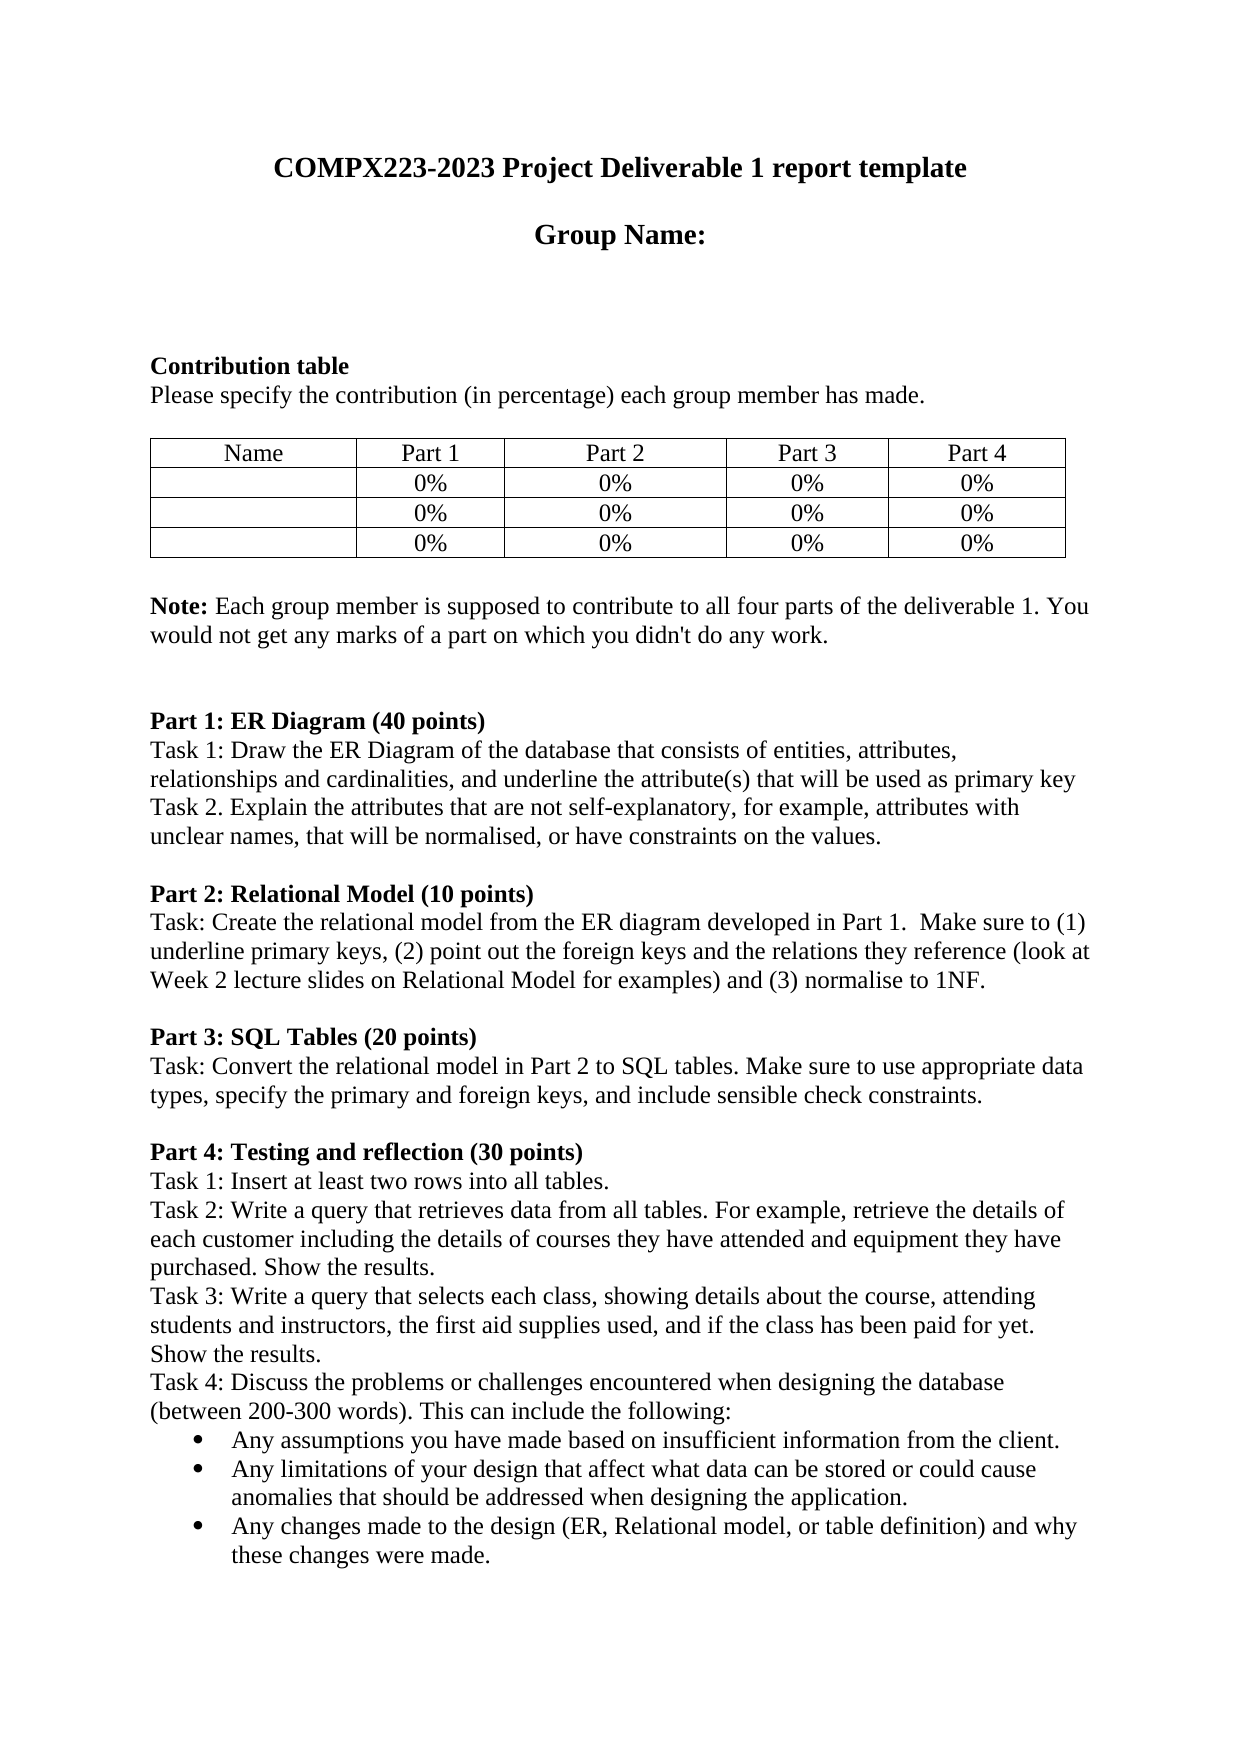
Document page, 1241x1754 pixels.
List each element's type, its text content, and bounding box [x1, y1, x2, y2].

list Any changes made to the design (ER, Relational model, or table definition) and why these changes were made. [194, 1511, 1090, 1569]
table_cell [151, 498, 356, 527]
table_cell 0% [505, 468, 726, 497]
text COMPX223-2023 Project Deliverable 1 report template [150, 150, 1090, 183]
table_header Part 2 [505, 439, 726, 467]
list Any assumptions you have made based on insufficient information from the client. [194, 1425, 1090, 1454]
text Task: Create the relational model from the ER diagram developed in Part 1. Make sure to (1) underline primary keys, (2) point out the foreign keys and the relations they reference (look at Week 2 lecture slides on Relational Model for examples) and (3) normalise to 1NF. [150, 907, 1090, 994]
table_cell 0% [727, 468, 888, 497]
text Group Name: [150, 217, 1090, 251]
table_header Part 1 [357, 439, 504, 467]
text Task 1: Draw the ER Diagram of the database that consists of entities, attributes, relationships and cardinalities, and underline the attribute(s) that will be used as primary key [150, 735, 1090, 792]
text Task 1: Insert at least two rows into all tables. [150, 1166, 1090, 1195]
table_cell 0% [889, 528, 1065, 557]
text Please specify the contribution (in percentage) each group member has made. [150, 380, 1090, 409]
text Part 2: Relational Model (10 points) [150, 879, 1090, 907]
table_header Part 4 [889, 439, 1065, 467]
text Part 3: SQL Tables (20 points) [150, 1022, 1090, 1051]
table_cell 0% [727, 498, 888, 527]
table_cell 0% [505, 528, 726, 557]
table_cell [151, 468, 356, 497]
text Task: Convert the relational model in Part 2 to SQL tables. Make sure to use appropriate data types, specify the primary and foreign keys, and include sensible check constraints. [150, 1051, 1090, 1109]
table_header Part 3 [727, 439, 888, 467]
table_cell 0% [727, 528, 888, 557]
table_cell 0% [889, 498, 1065, 527]
text Note: Each group member is supposed to contribute to all four parts of the deliverable 1. You would not get any marks of a part on which you didn't do any work. [150, 591, 1090, 649]
table_cell 0% [357, 468, 504, 497]
text Task 2. Explain the attributes that are not self-explanatory, for example, attributes with unclear names, that will be normalised, or have constraints on the values. [150, 792, 1090, 850]
table_cell 0% [357, 528, 504, 557]
text Task 4: Discuss the problems or challenges encountered when designing the database (between 200-300 words). This can include the following: [150, 1367, 1090, 1425]
text Task 2: Write a query that retrieves data from all tables. For example, retrieve the details of each customer including the details of courses they have attended and equipment they have purchased. Show the results. [150, 1195, 1090, 1281]
table_cell 0% [357, 498, 504, 527]
text Contribution table [150, 351, 1090, 380]
table_cell 0% [889, 468, 1065, 497]
table_cell [151, 528, 356, 557]
table_cell 0% [505, 498, 726, 527]
list Any limitations of your design that affect what data can be stored or could cause anomalies that should be addressed when designing the application. [194, 1454, 1090, 1511]
table_header Name [151, 439, 356, 467]
text Part 1: ER Diagram (40 points) [150, 706, 1090, 735]
text Part 4: Testing and reflection (30 points) [150, 1137, 1090, 1166]
text Task 3: Write a query that selects each class, showing details about the course, attending students and instructors, the first aid supplies used, and if the class has been paid for yet. Show the results. [150, 1281, 1090, 1367]
